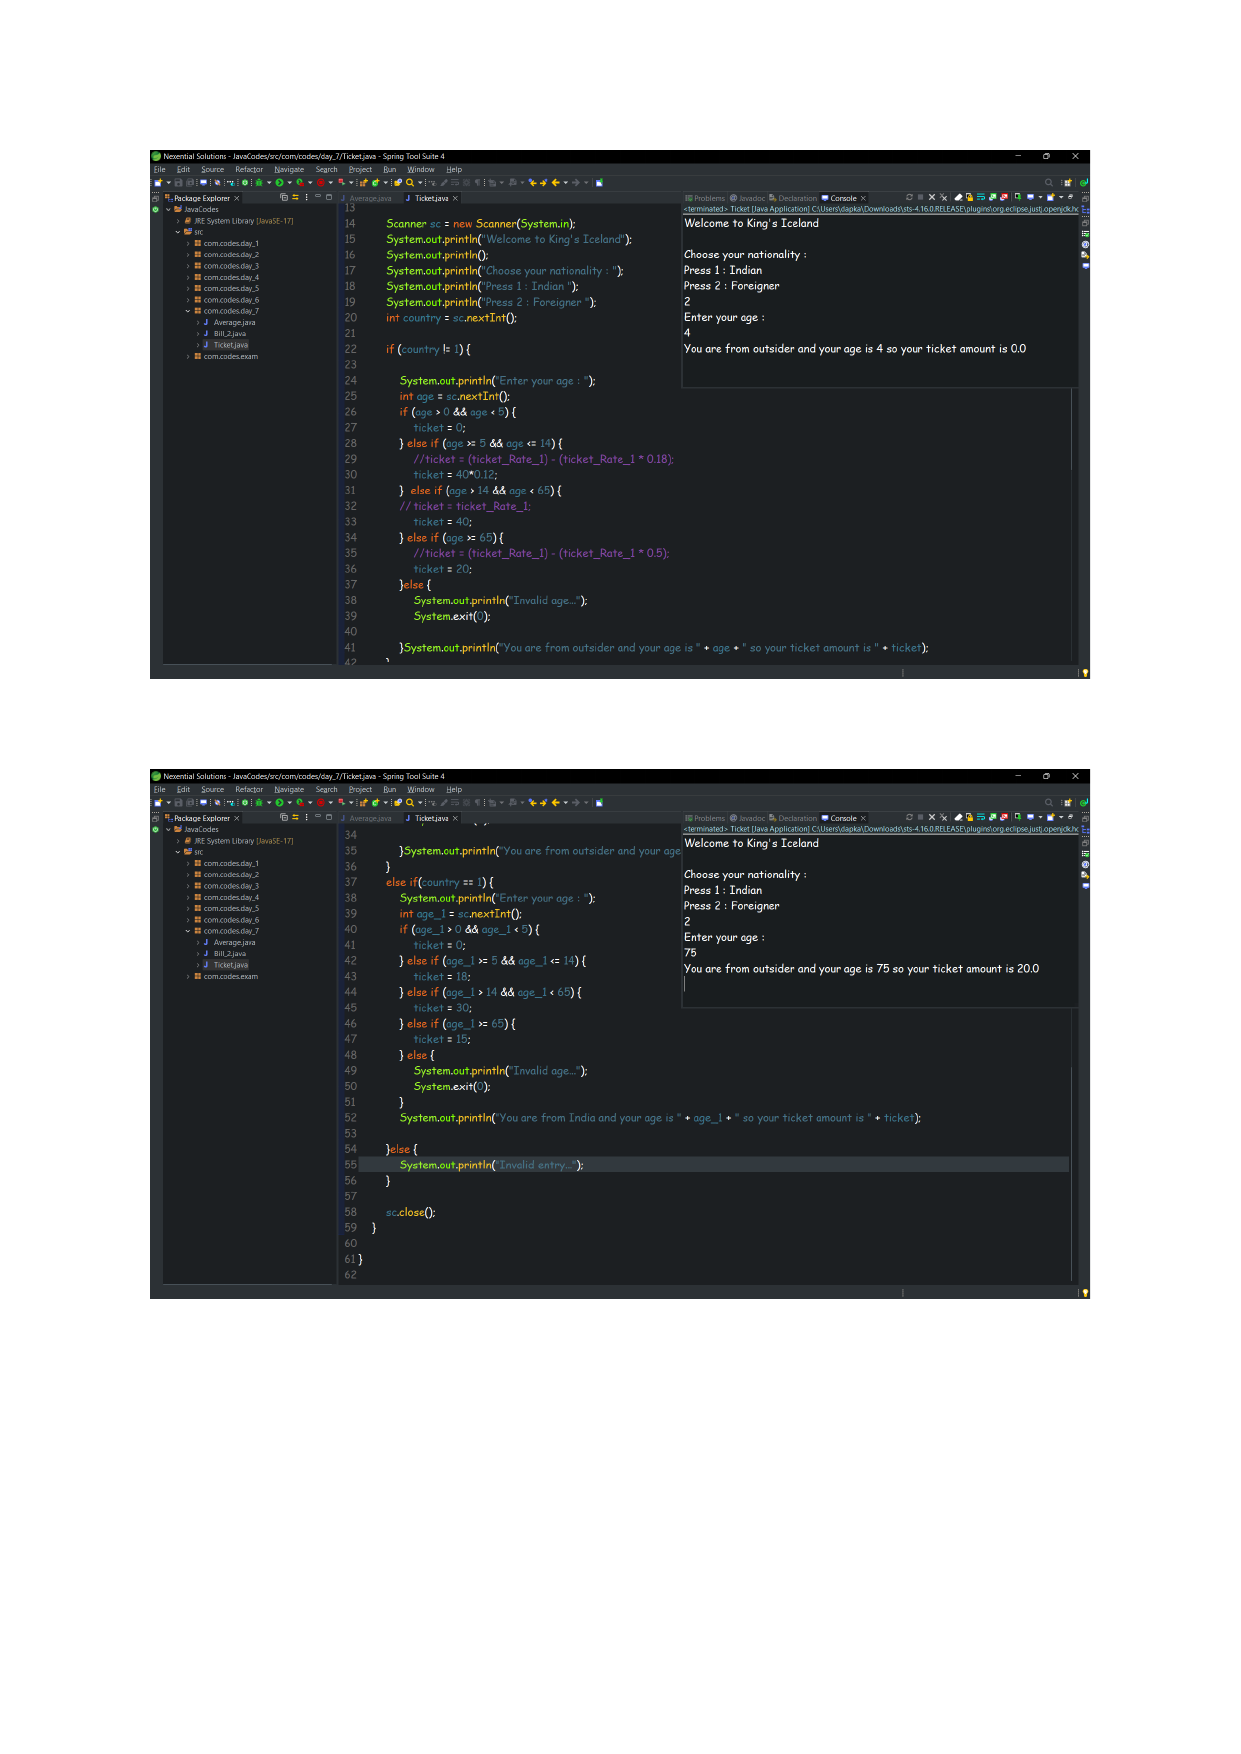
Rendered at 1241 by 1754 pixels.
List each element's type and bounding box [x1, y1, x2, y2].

picture [150, 150, 1091, 679]
picture [150, 769, 1091, 1299]
